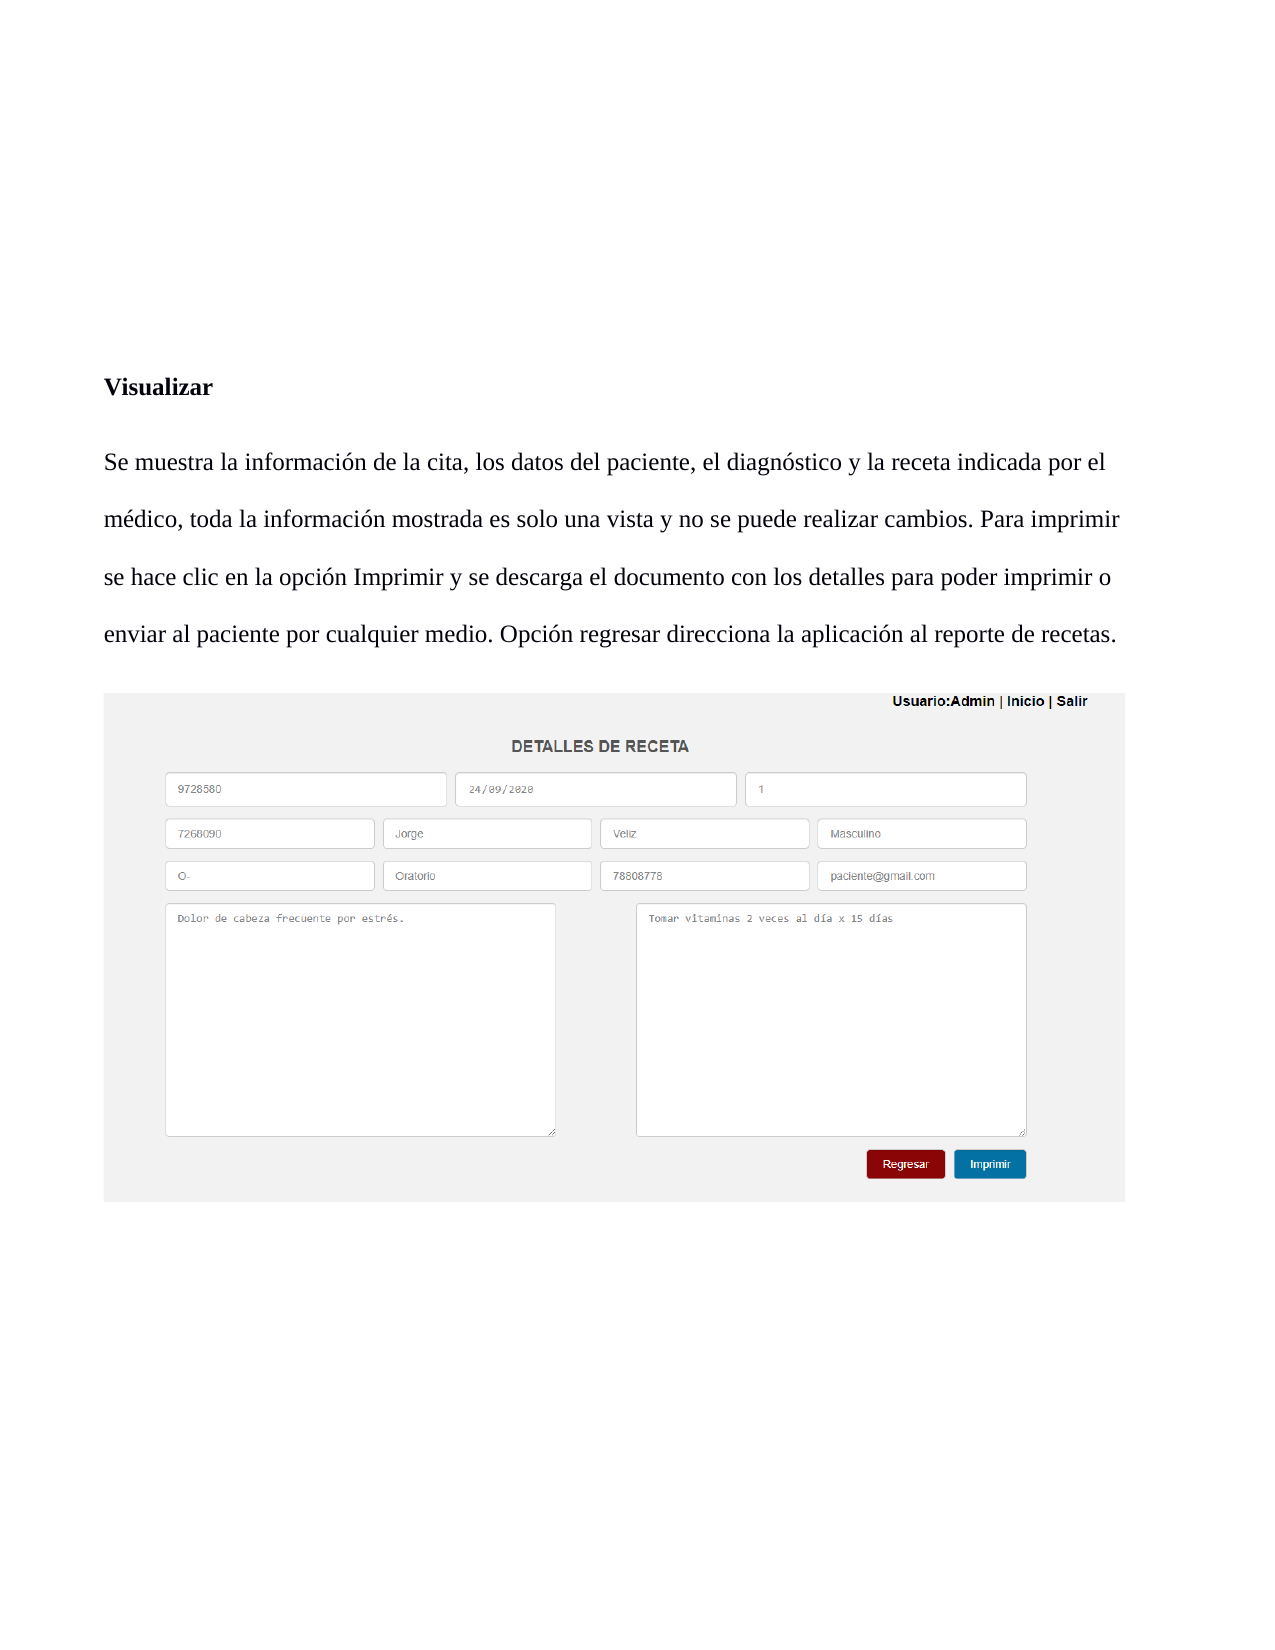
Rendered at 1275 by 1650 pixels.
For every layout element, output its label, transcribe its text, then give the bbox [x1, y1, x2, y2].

picture [103, 693, 1125, 1202]
text Se muestra la información de la cita, los datos del paciente, el diagnóstico y la receta indicada por el médico, toda la información mostrada es solo una vista y no se puede realizar cambios. Para imprimir se hace clic en la opción Imprimir y se descarga el documento con los detalles para poder imprimir o enviar al paciente por cualquier medio. Opción regresar direcciona la aplicación al reporte de recetas. [103, 447, 1125, 648]
text Visualizar [103, 372, 1125, 401]
